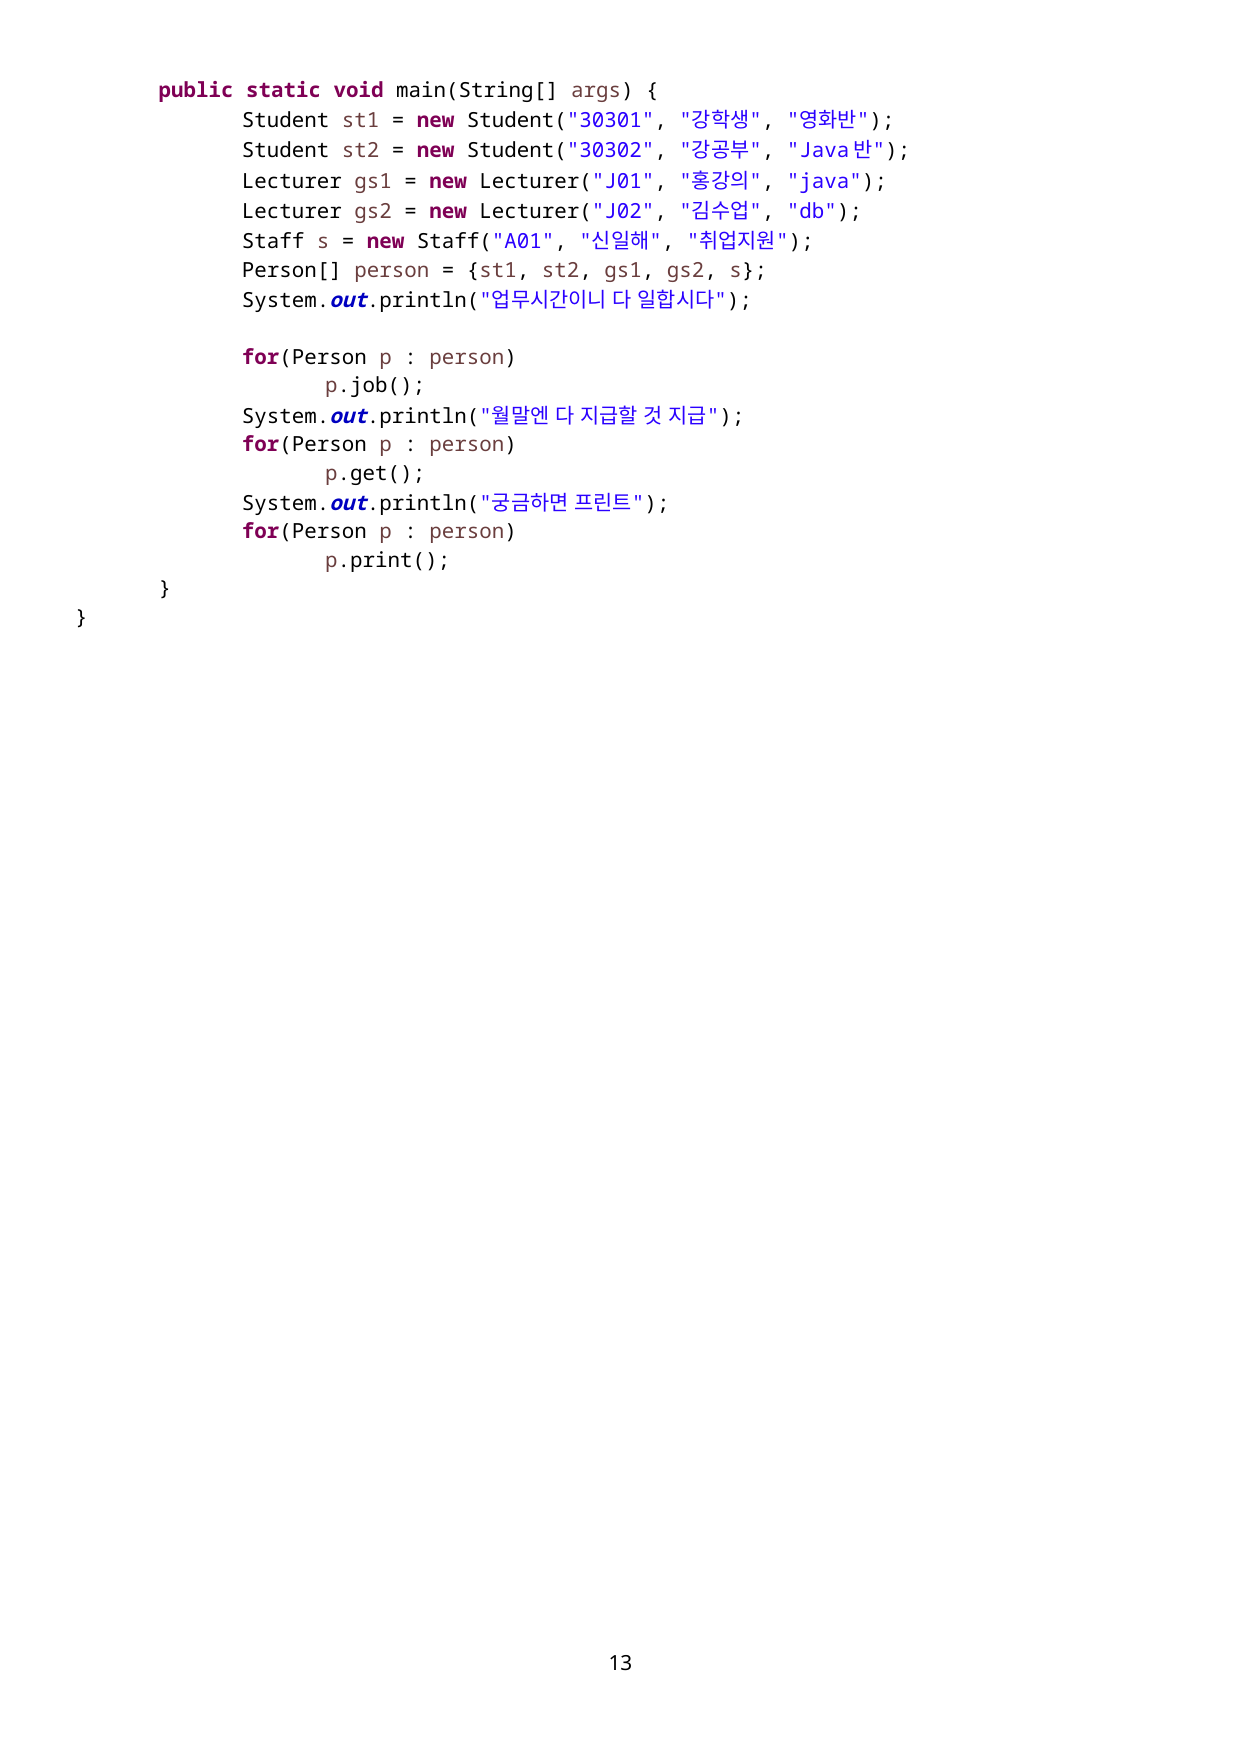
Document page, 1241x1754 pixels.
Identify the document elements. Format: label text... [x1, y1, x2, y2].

text } [75, 602, 1165, 630]
text p.print(); [75, 545, 1165, 573]
text System.out.println("업무시간이니 다 일합시다"); [75, 283, 1165, 314]
text p.job(); [75, 371, 1165, 399]
text Person[] person = {st1, st2, gs1, gs2, s}; [75, 255, 1165, 283]
text Lecturer gs1 = new Lecturer("J01", "홍강의", "java"); [75, 164, 1165, 194]
text public static void main(String[] args) { [75, 75, 1165, 103]
text System.out.println("궁금하면 프린트"); [75, 486, 1165, 517]
text for(Person p : person) [75, 429, 1165, 458]
text Lecturer gs2 = new Lecturer("J02", "김수업", "db"); [75, 194, 1165, 225]
text for(Person p : person) [75, 517, 1165, 545]
text Student st2 = new Student("30302", "강공부", "Java반"); [75, 134, 1165, 164]
text Student st1 = new Student("30301", "강학생", "영화반"); [75, 103, 1165, 134]
text for(Person p : person) [75, 342, 1165, 371]
text p.get(); [75, 458, 1165, 486]
text } [75, 573, 1165, 602]
text Staff s = new Staff("A01", "신일해", "취업지원"); [75, 225, 1165, 255]
text System.out.println("월말엔 다 지급할 것 지급"); [75, 399, 1165, 429]
